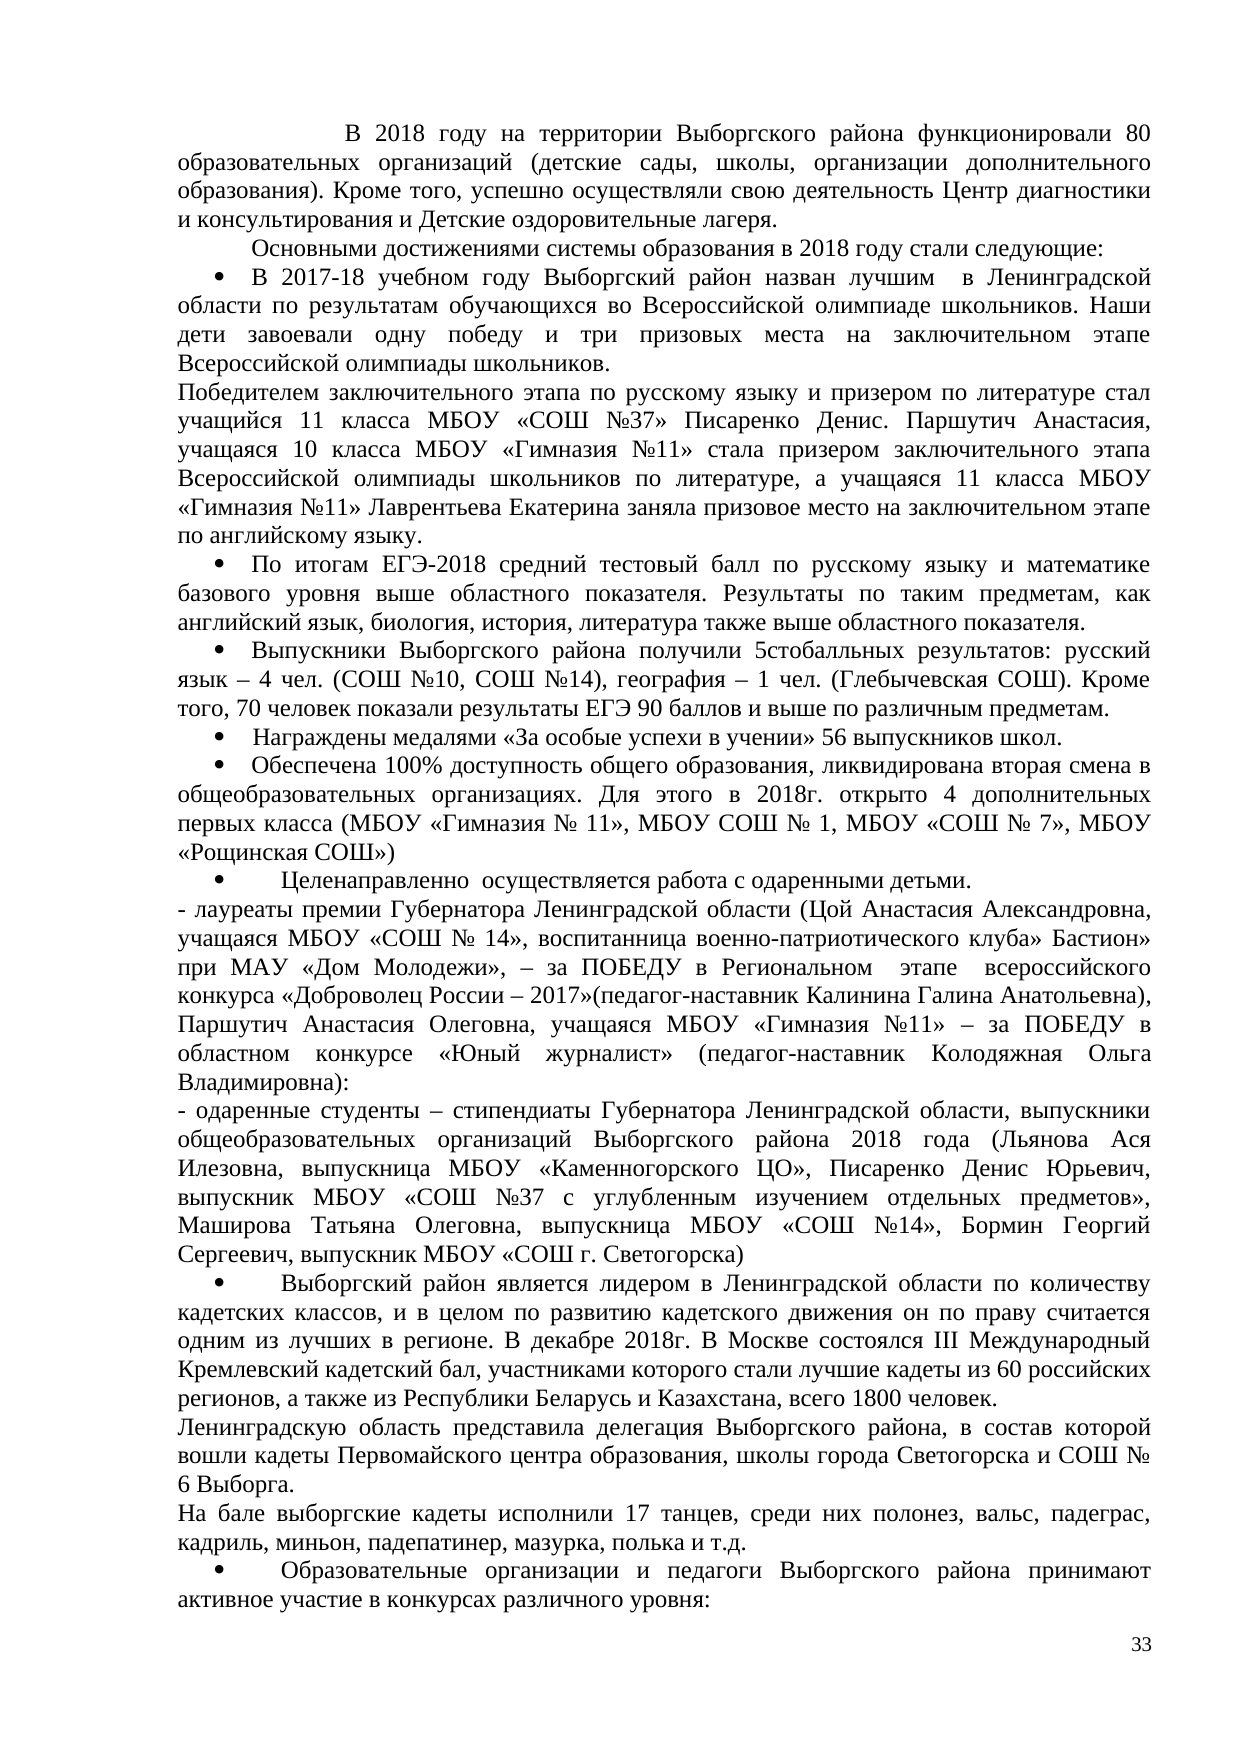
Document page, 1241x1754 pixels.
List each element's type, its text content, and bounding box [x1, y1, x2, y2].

list Образовательные организации и педагоги Выборгского района принимают активное участие в конкурсах различного уровня: [177, 1556, 1152, 1613]
text В 2018 году на территории Выборгского района функционировали 80 образовательных организаций (детские сады, школы, организации дополнительного образования). Кроме того, успешно осуществляли свою деятельность Центр диагностики и консультирования и Детские оздоровительные лагеря. [177, 118, 1152, 233]
text Ленинградскую область представила делегация Выборгского района, в состав которой вошли кадеты Первомайского центра образования, школы города Светогорска и СОШ № 6 Выборга. [177, 1412, 1152, 1498]
list Обеспечена 100% доступность общего образования, ликвидирована вторая смена в общеобразовательных организациях. Для этого в 2018г. открыто 4 дополнительных первых класса (МБОУ «Гимназия № 11», МБОУ СОШ № 1, МБОУ «СОШ № 7», МБОУ «Рощинская СОШ») [177, 751, 1152, 866]
text На бале выборгские кадеты исполнили 17 танцев, среди них полонез, вальс, падеграс, кадриль, миньон, падепатинер, мазурка, полька и т.д. [177, 1498, 1152, 1556]
text Победителем заключительного этапа по русскому языку и призером по литературе стал учащийся 11 класса МБОУ «СОШ №37» Писаренко Денис. Паршутич Анастасия, учащаяся 10 класса МБОУ «Гимназия №11» стала призером заключительного этапа Всероссийской олимпиады школьников по литературе, а учащаяся 11 класса МБОУ «Гимназия №11» Лаврентьева Екатерина заняла призовое место на заключительном этапе по английскому языку. [177, 377, 1152, 549]
text - одаренные студенты – стипендиаты Губернатора Ленинградской области, выпускники общеобразовательных организаций Выборгского района 2018 года (Льянова Ася Илезовна, выпускница МБОУ «Каменногорского ЦО», Писаренко Денис Юрьевич, выпускник МБОУ «СОШ №37 с углубленным изучением отдельных предметов», Маширова Татьяна Олеговна, выпускница МБОУ «СОШ №14», Бормин Георгий Сергеевич, выпускник МБОУ «СОШ г. Светогорска) [177, 1096, 1152, 1268]
text - лауреаты премии Губернатора Ленинградской области (Цой Анастасия Александровна, учащаяся МБОУ «СОШ № 14», воспитанница военно-патриотического клуба» Бастион» при МАУ «Дом Молодежи», – за ПОБЕДУ в Региональном этапе всероссийского конкурса «Доброволец России – 2017»(педагог-наставник Калинина Галина Анатольевна), Паршутич Анастасия Олеговна, учащаяся МБОУ «Гимназия №11» – за ПОБЕДУ в областном конкурсе «Юный журналист» (педагог-наставник Колодяжная Ольга Владимировна): [177, 952, 1152, 1096]
list В 2017-18 учебном году Выборгский район назван лучшим в Ленинградской области по результатам обучающихся во Всероссийской олимпиаде школьников. Наши дети завоевали одну победу и три призовых места на заключительном этапе Всероссийской олимпиады школьников. [177, 262, 1152, 377]
list Выпускники Выборгского района получили 5стобалльных результатов: русский язык – 4 чел. (СОШ №10, СОШ №14), география – 1 чел. (Глебычевская СОШ). Кроме того, 70 человек показали результаты ЕГЭ 90 баллов и выше по различным предметам. [177, 636, 1152, 722]
list Награждены медалями «За особые успехи в учении» 56 выпускников школ. [215, 722, 1152, 751]
list Выборгский район является лидером в Ленинградской области по количеству кадетских классов, и в целом по развитию кадетского движения он по праву считается одним из лучших в регионе. В декабре 2018г. В Москве состоялся III Международный Кремлевский кадетский бал, участниками которого стали лучшие кадеты из 60 российских регионов, а также из Республики Беларусь и Казахстана, всего 1800 человек. [177, 1268, 1152, 1412]
list Целенаправленно осуществляется работа с одаренными детьми. [177, 866, 1152, 894]
text Основными достижениями системы образования в 2018 году стали следующие: [177, 233, 1152, 262]
list По итогам ЕГЭ-2018 средний тестовый балл по русскому языку и математике базового уровня выше областного показателя. Результаты по таким предметам, как английский язык, биология, история, литература также выше областного показателя. [177, 549, 1152, 636]
